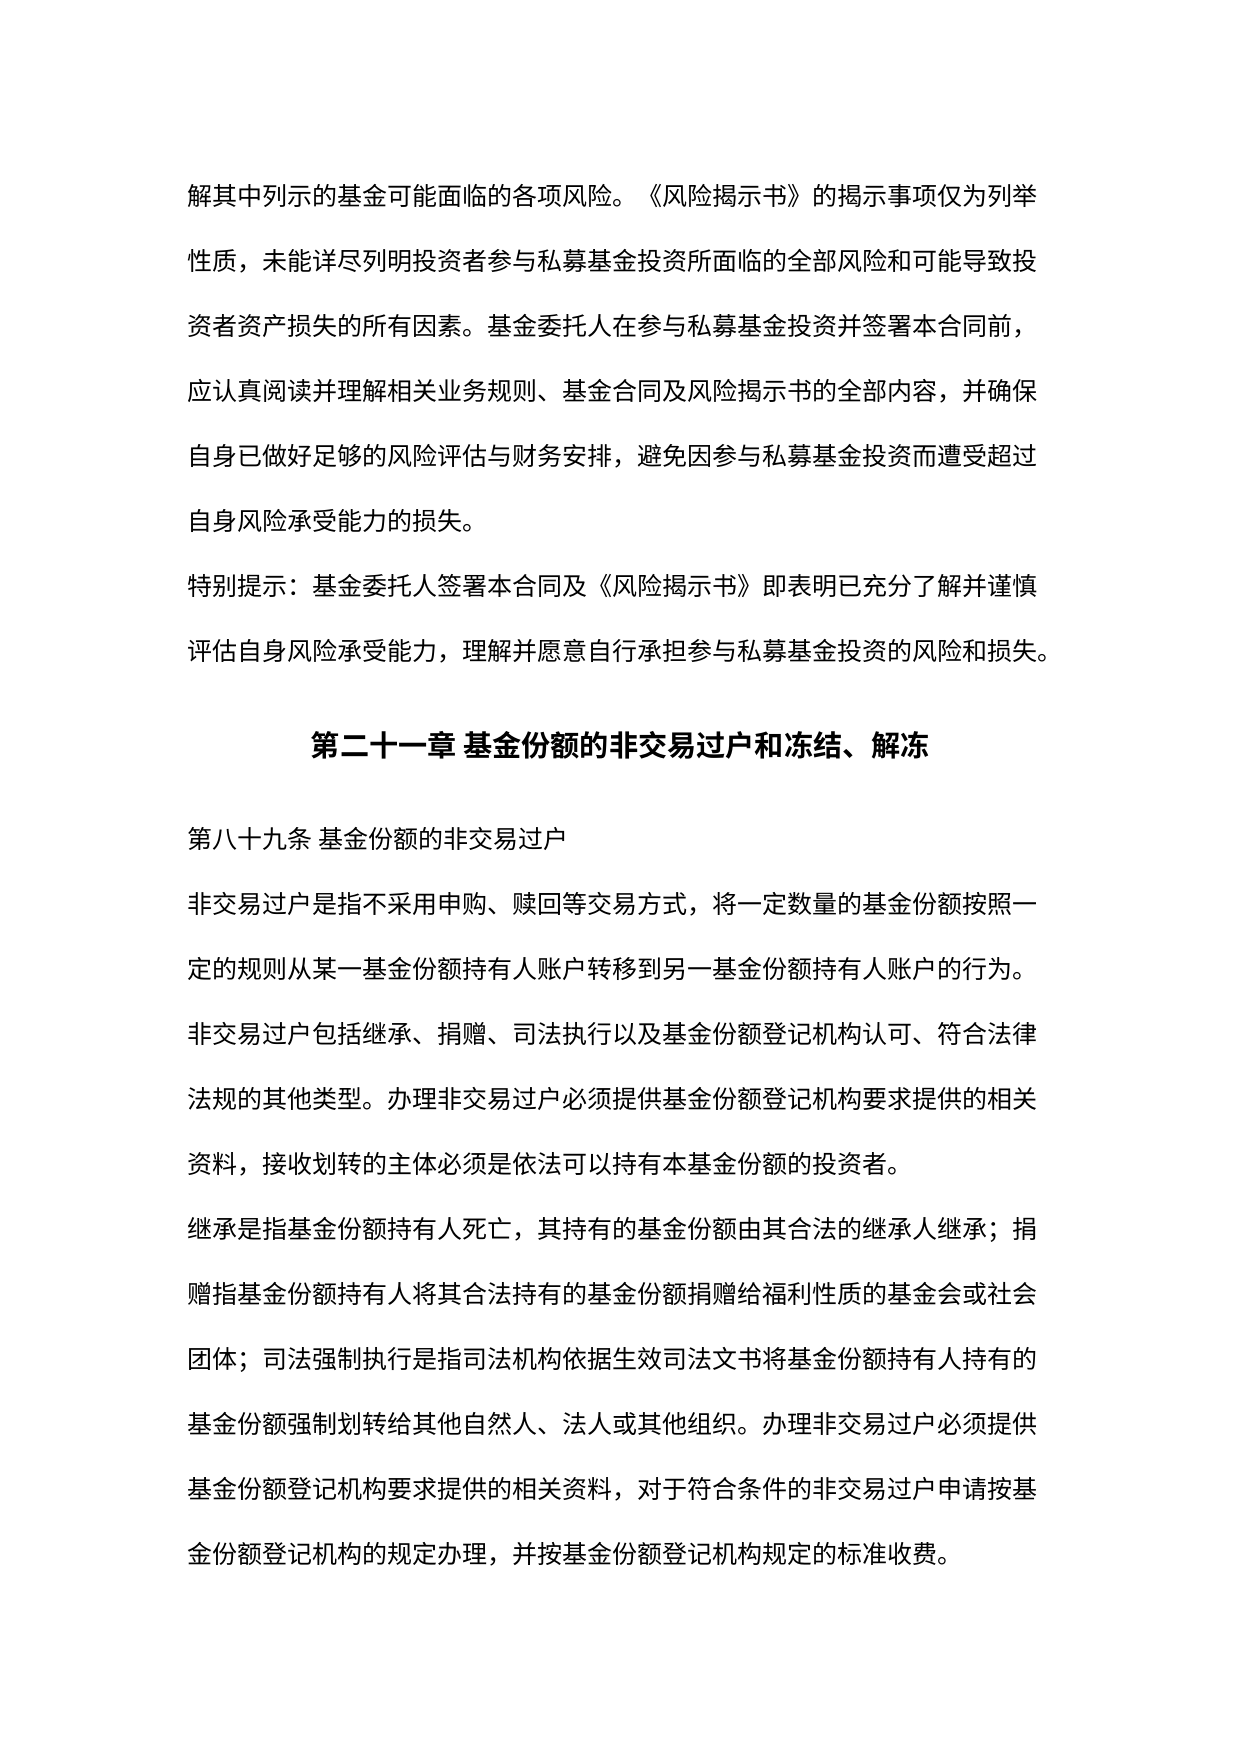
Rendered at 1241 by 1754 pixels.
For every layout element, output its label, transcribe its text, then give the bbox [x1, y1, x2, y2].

text 第八十九条 基金份额的非交易过户 [187, 805, 1053, 870]
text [187, 162, 1053, 552]
text 继承是指基金份额持有人死亡，其持有的基金份额由其合法的继承人继承；捐赠指基金份额持有人将其合法持有的基金份额捐赠给福利性质的基金会或社会团体；司法强制执行是指司法机构依据生效司法文书将基金份额持有人持有的基金份额强制划转给其他自然人、法人或其他组织。办理非交易过户必须提供基金份额登记机构要求提供的相关资料，对于符合条件的非交易过户申请按基金份额登记机构的规定办理，并按基金份额登记机构规定的标准收费。 [187, 1195, 1053, 1585]
text 特别提示：基金委托人签署本合同及《风险揭示书》即表明已充分了解并谨慎评估自身风险承受能力，理解并愿意自行承担参与私募基金投资的风险和损失。 [187, 552, 1053, 682]
text 非交易过户是指不采用申购、赎回等交易方式，将一定数量的基金份额按照一定的规则从某一基金份额持有人账户转移到另一基金份额持有人账户的行为。非交易过户包括继承、捐赠、司法执行以及基金份额登记机构认可、符合法律法规的其他类型。办理非交易过户必须提供基金份额登记机构要求提供的相关资料，接收划转的主体必须是依法可以持有本基金份额的投资者。 [187, 870, 1053, 1195]
subtitle 第二十一章 基金份额的非交易过户和冻结、解冻 [187, 711, 1053, 776]
